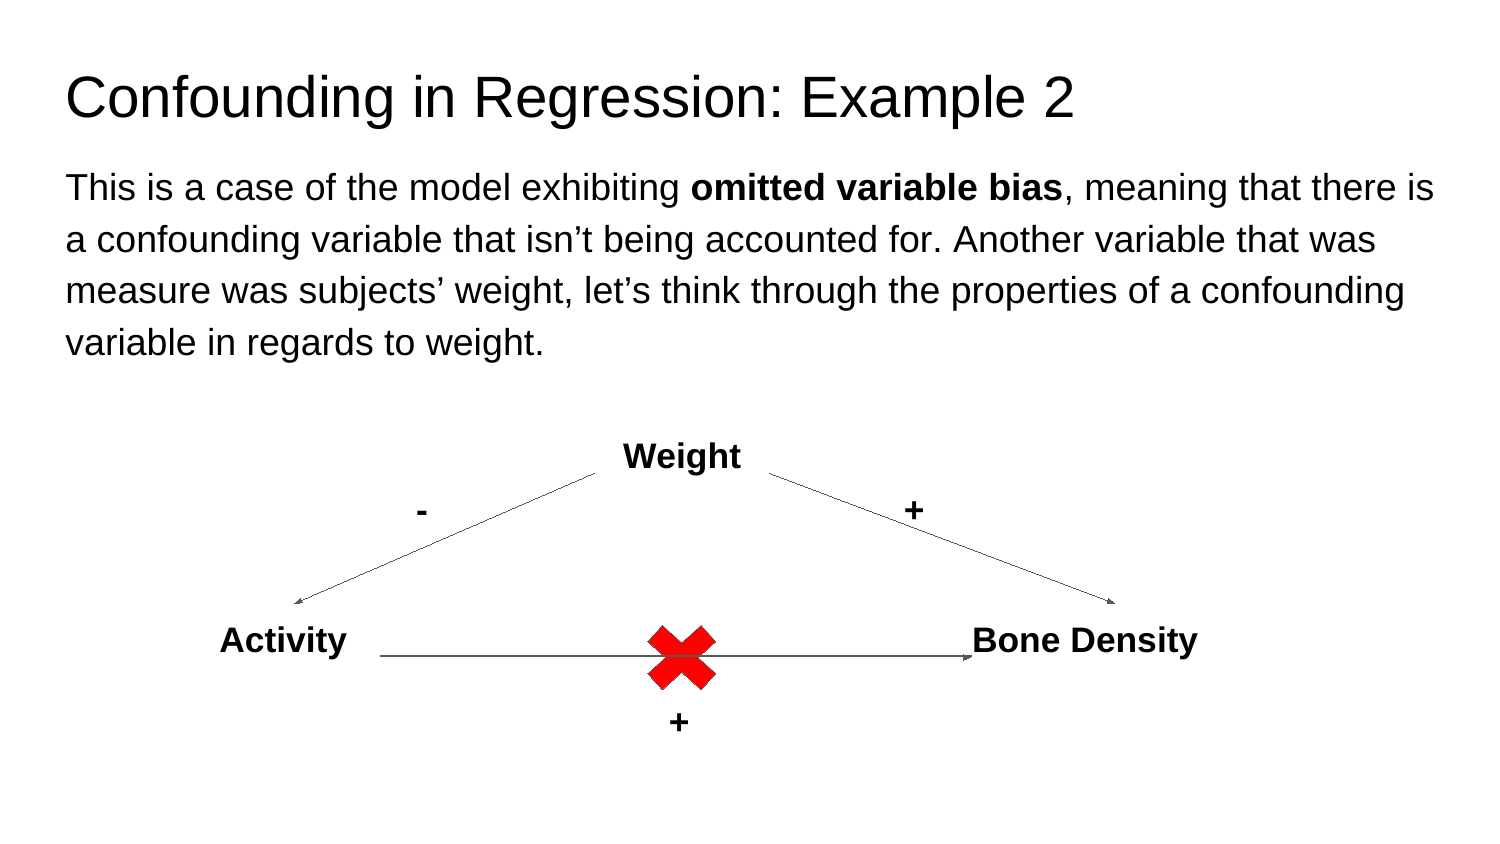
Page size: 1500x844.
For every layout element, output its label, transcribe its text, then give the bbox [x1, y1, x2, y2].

text Activity Bone Density [219, 619, 1496, 660]
text + [2, 701, 1356, 742]
text This is a case of the model exhibiting omitted variable bias, meaning that there is a confounding variable that isn’t being accounted for. Another variable that was measure was subjects’ weight, let’s think through the properties of a confounding variable in regards to weight. [65, 165, 1453, 363]
text Weight [94, 435, 1269, 476]
